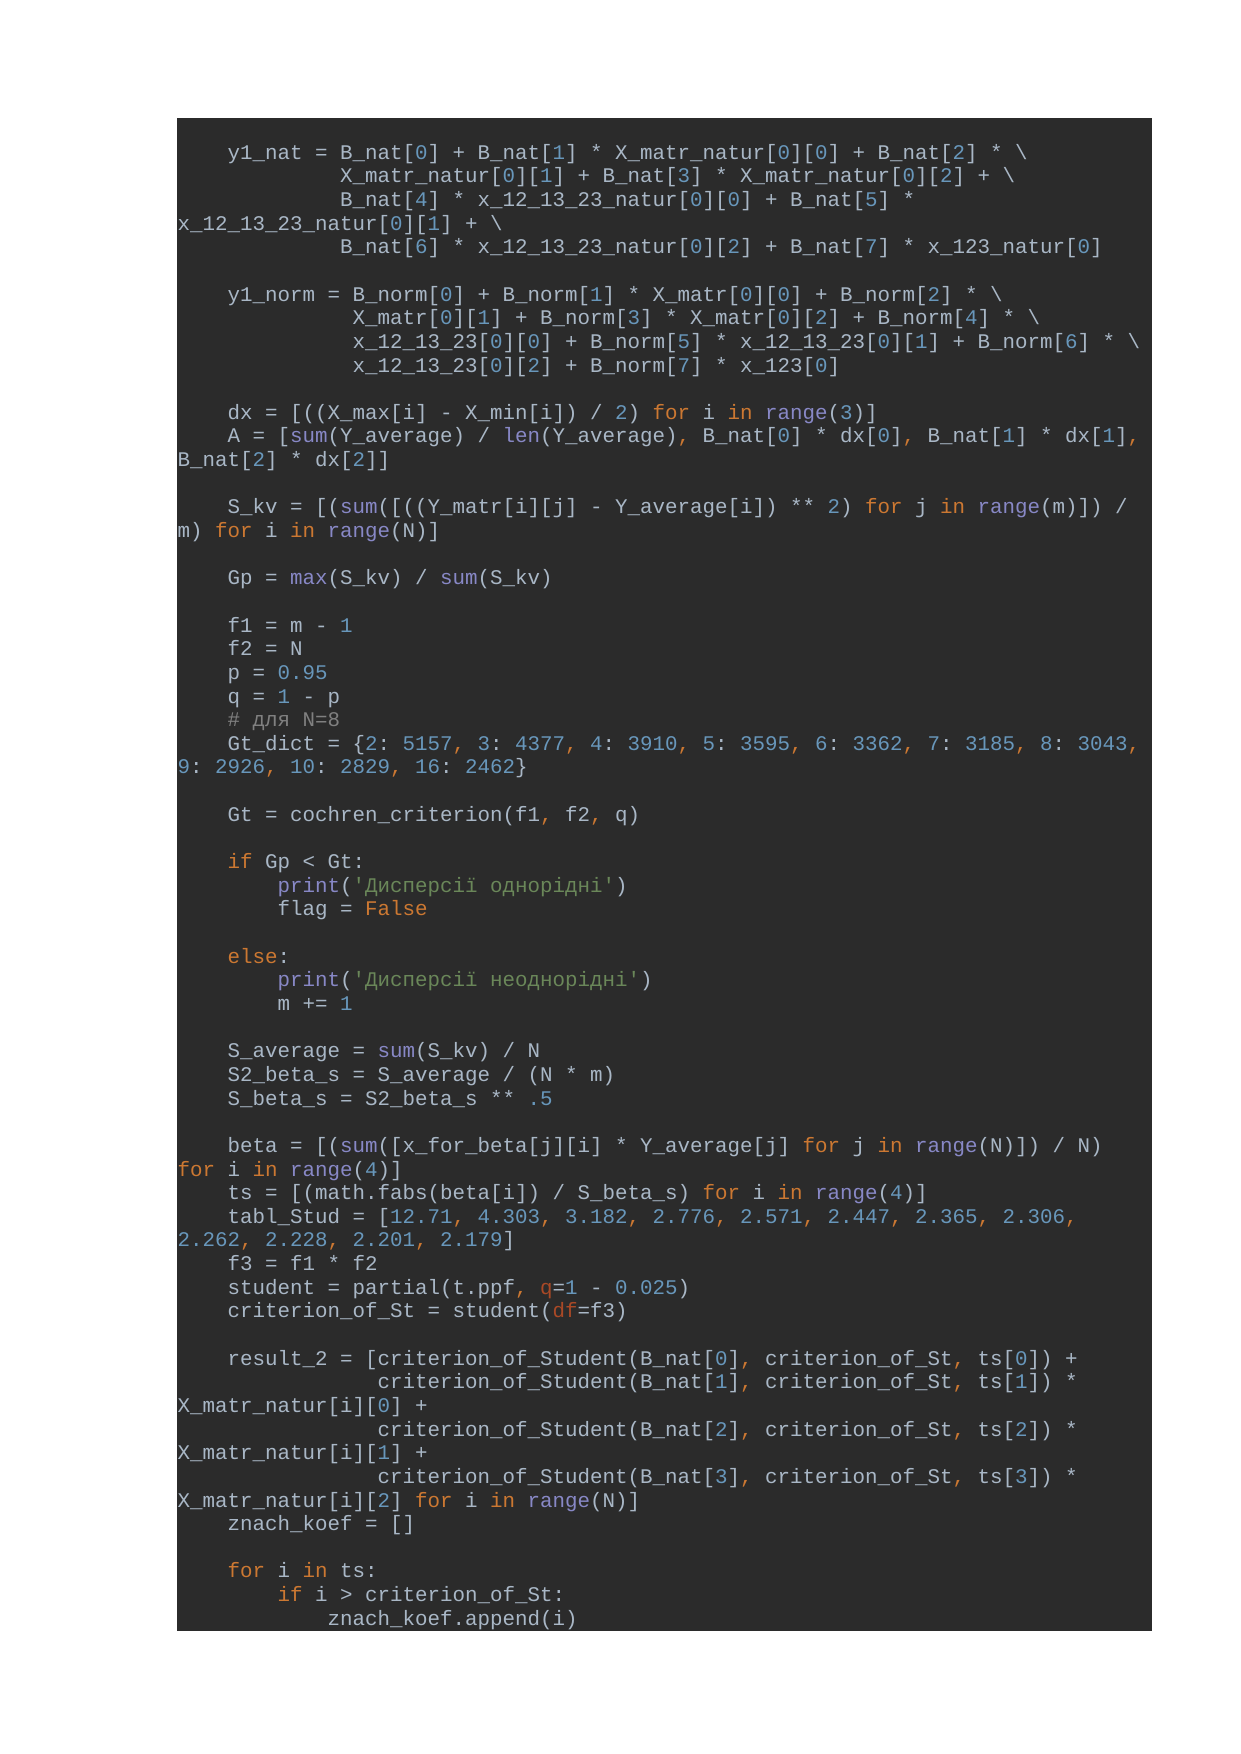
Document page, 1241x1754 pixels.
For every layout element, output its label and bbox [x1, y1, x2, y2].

text [177, 118, 1152, 1631]
